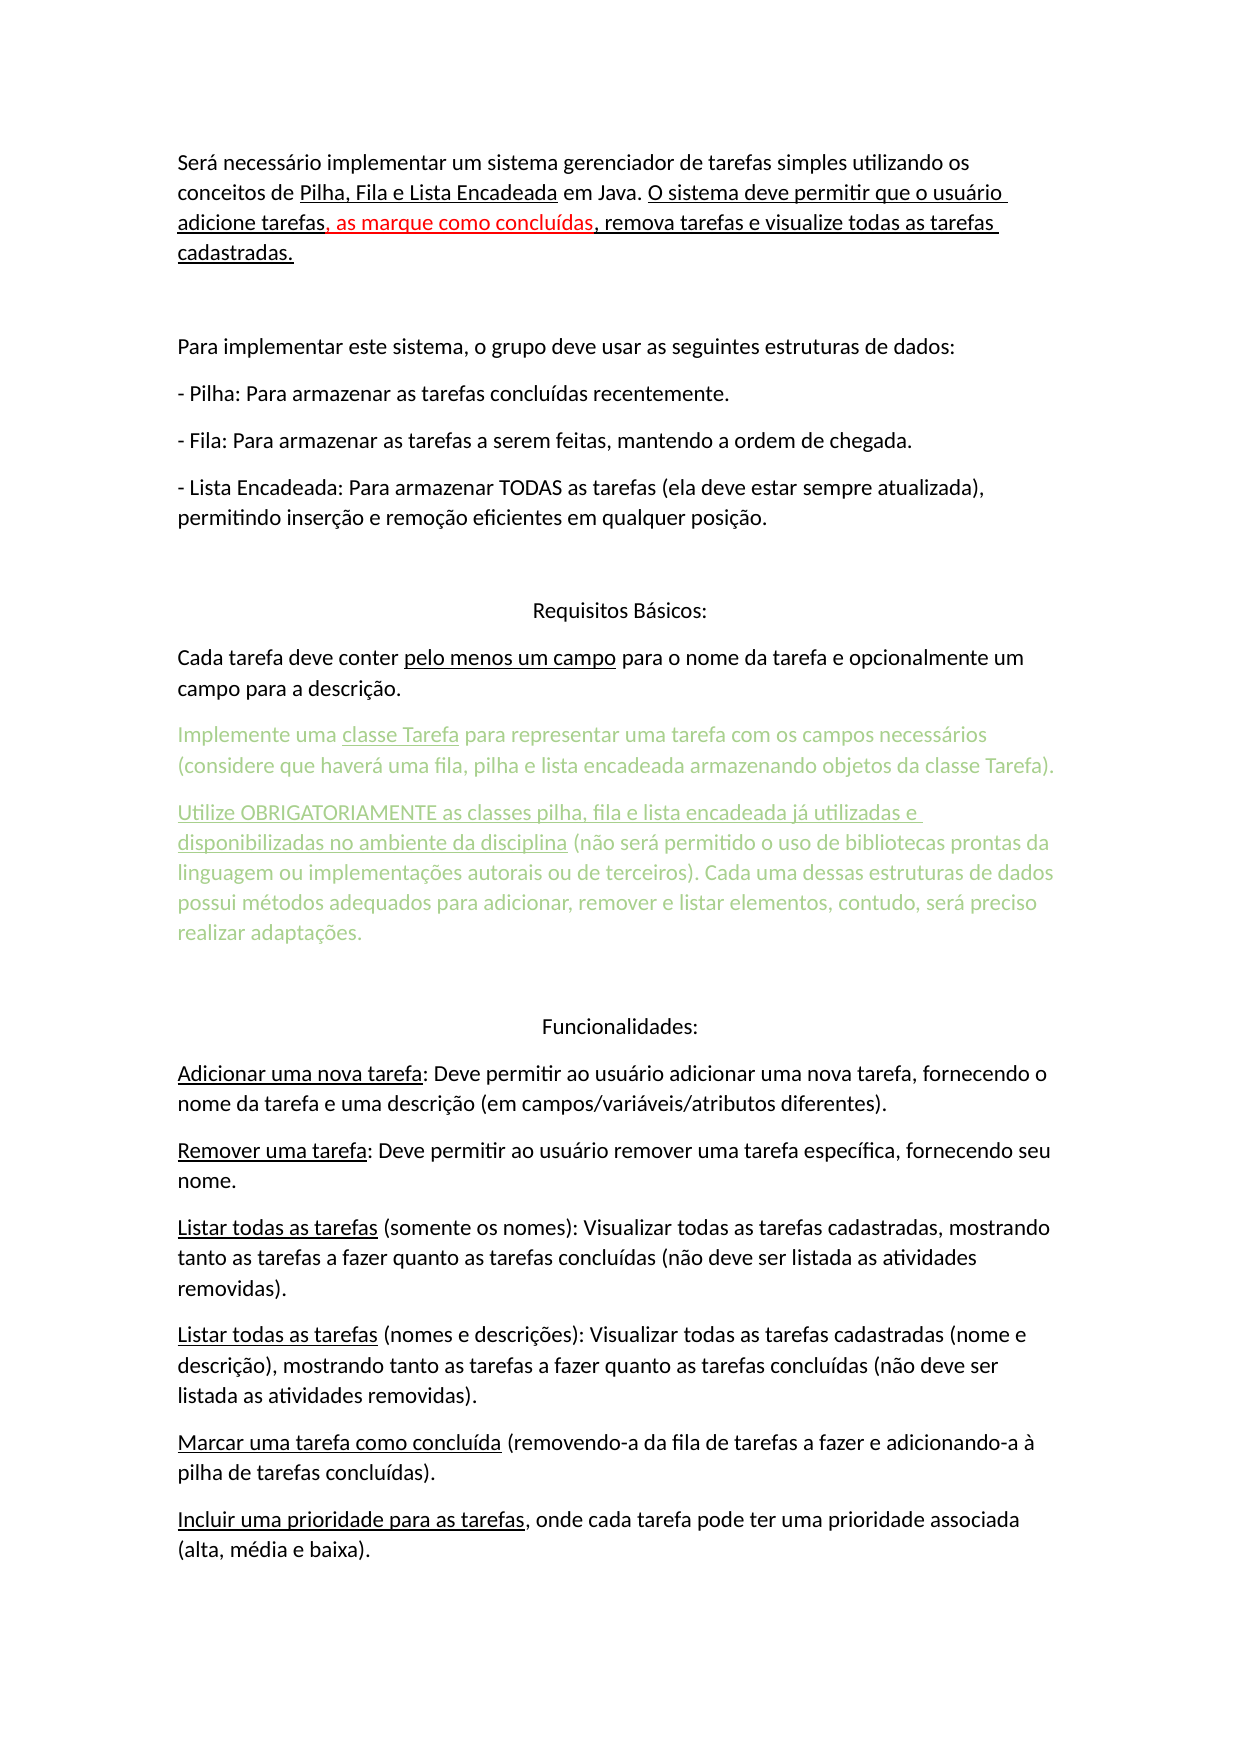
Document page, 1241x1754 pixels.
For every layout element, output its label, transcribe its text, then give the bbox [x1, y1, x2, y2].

text Adicionar uma nova tarefa: Deve permitir ao usuário adicionar uma nova tarefa, fornecendo o nome da tarefa e uma descrição (em campos/variáveis/atributos diferentes). [177, 1059, 1063, 1117]
text Utilize OBRIGATORIAMENTE as classes pilha, fila e lista encadeada já utilizadas e disponibilizadas no ambiente da disciplina (não será permitido o uso de bibliotecas prontas da linguagem ou implementações autorais ou de terceiros). Cada uma dessas estruturas de dados possui métodos adequados para adicionar, remover e listar elementos, contudo, será preciso realizar adaptações. [177, 798, 1063, 946]
text Cada tarefa deve conter pelo menos um campo para o nome da tarefa e opcionalmente um campo para a descrição. [177, 643, 1063, 702]
text Remover uma tarefa: Deve permitir ao usuário remover uma tarefa específica, fornecendo seu nome. [177, 1136, 1063, 1194]
text Listar todas as tarefas (nomes e descrições): Visualizar todas as tarefas cadastradas (nome e descrição), mostrando tanto as tarefas a fazer quanto as tarefas concluídas (não deve ser listada as atividades removidas). [177, 1321, 1063, 1409]
text Marcar uma tarefa como concluída (removendo-a da fila de tarefas a fazer e adicionando-a à pilha de tarefas concluídas). [177, 1428, 1063, 1486]
text Funcionalidades: [177, 1012, 1063, 1040]
text Requisitos Básicos: [177, 597, 1063, 624]
text - Pilha: Para armazenar as tarefas concluídas recentemente. [177, 379, 1063, 407]
text Será necessário implementar um sistema gerenciador de tarefas simples utilizando os conceitos de Pilha, Fila e Lista Encadeada em Java. O sistema deve permitir que o usuário adicione tarefas, as marque como concluídas, remova tarefas e visualize todas as tarefas cadastradas. [177, 148, 1063, 266]
text Listar todas as tarefas (somente os nomes): Visualizar todas as tarefas cadastradas, mostrando tanto as tarefas a fazer quanto as tarefas concluídas (não deve ser listada as atividades removidas). [177, 1213, 1063, 1302]
text Implemente uma classe Tarefa para representar uma tarefa com os campos necessários (considere que haverá uma fila, pilha e lista encadeada armazenando objetos da classe Tarefa). [177, 721, 1063, 779]
text - Lista Encadeada: Para armazenar TODAS as tarefas (ela deve estar sempre atualizada), permitindo inserção e remoção eficientes em qualquer posição. [177, 473, 1063, 531]
text Incluir uma prioridade para as tarefas, onde cada tarefa pode ter uma prioridade associada (alta, média e baixa). [177, 1505, 1063, 1563]
text - Fila: Para armazenar as tarefas a serem feitas, mantendo a ordem de chegada. [177, 426, 1063, 454]
text Para implementar este sistema, o grupo deve usar as seguintes estruturas de dados: [177, 332, 1063, 360]
